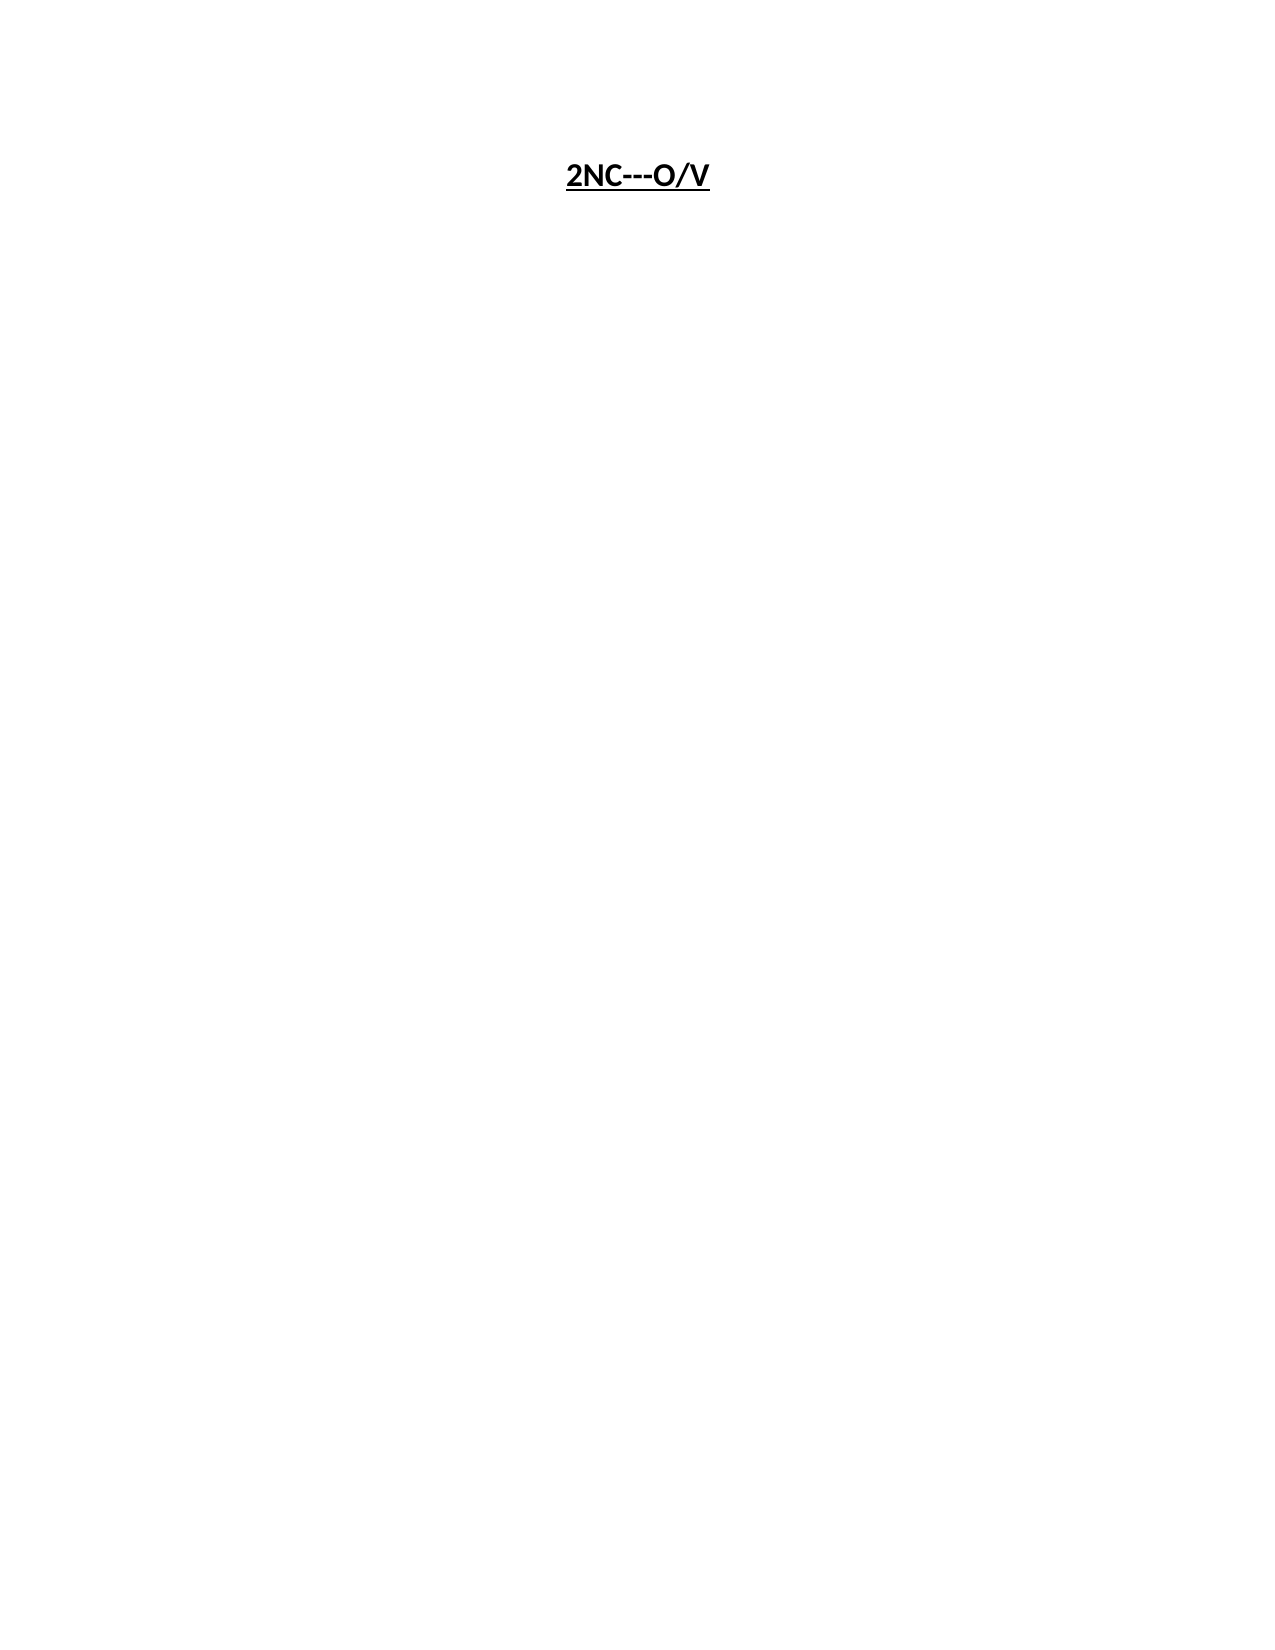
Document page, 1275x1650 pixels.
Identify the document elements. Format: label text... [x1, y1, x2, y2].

subtitle 2NC---O/V [150, 154, 1125, 195]
